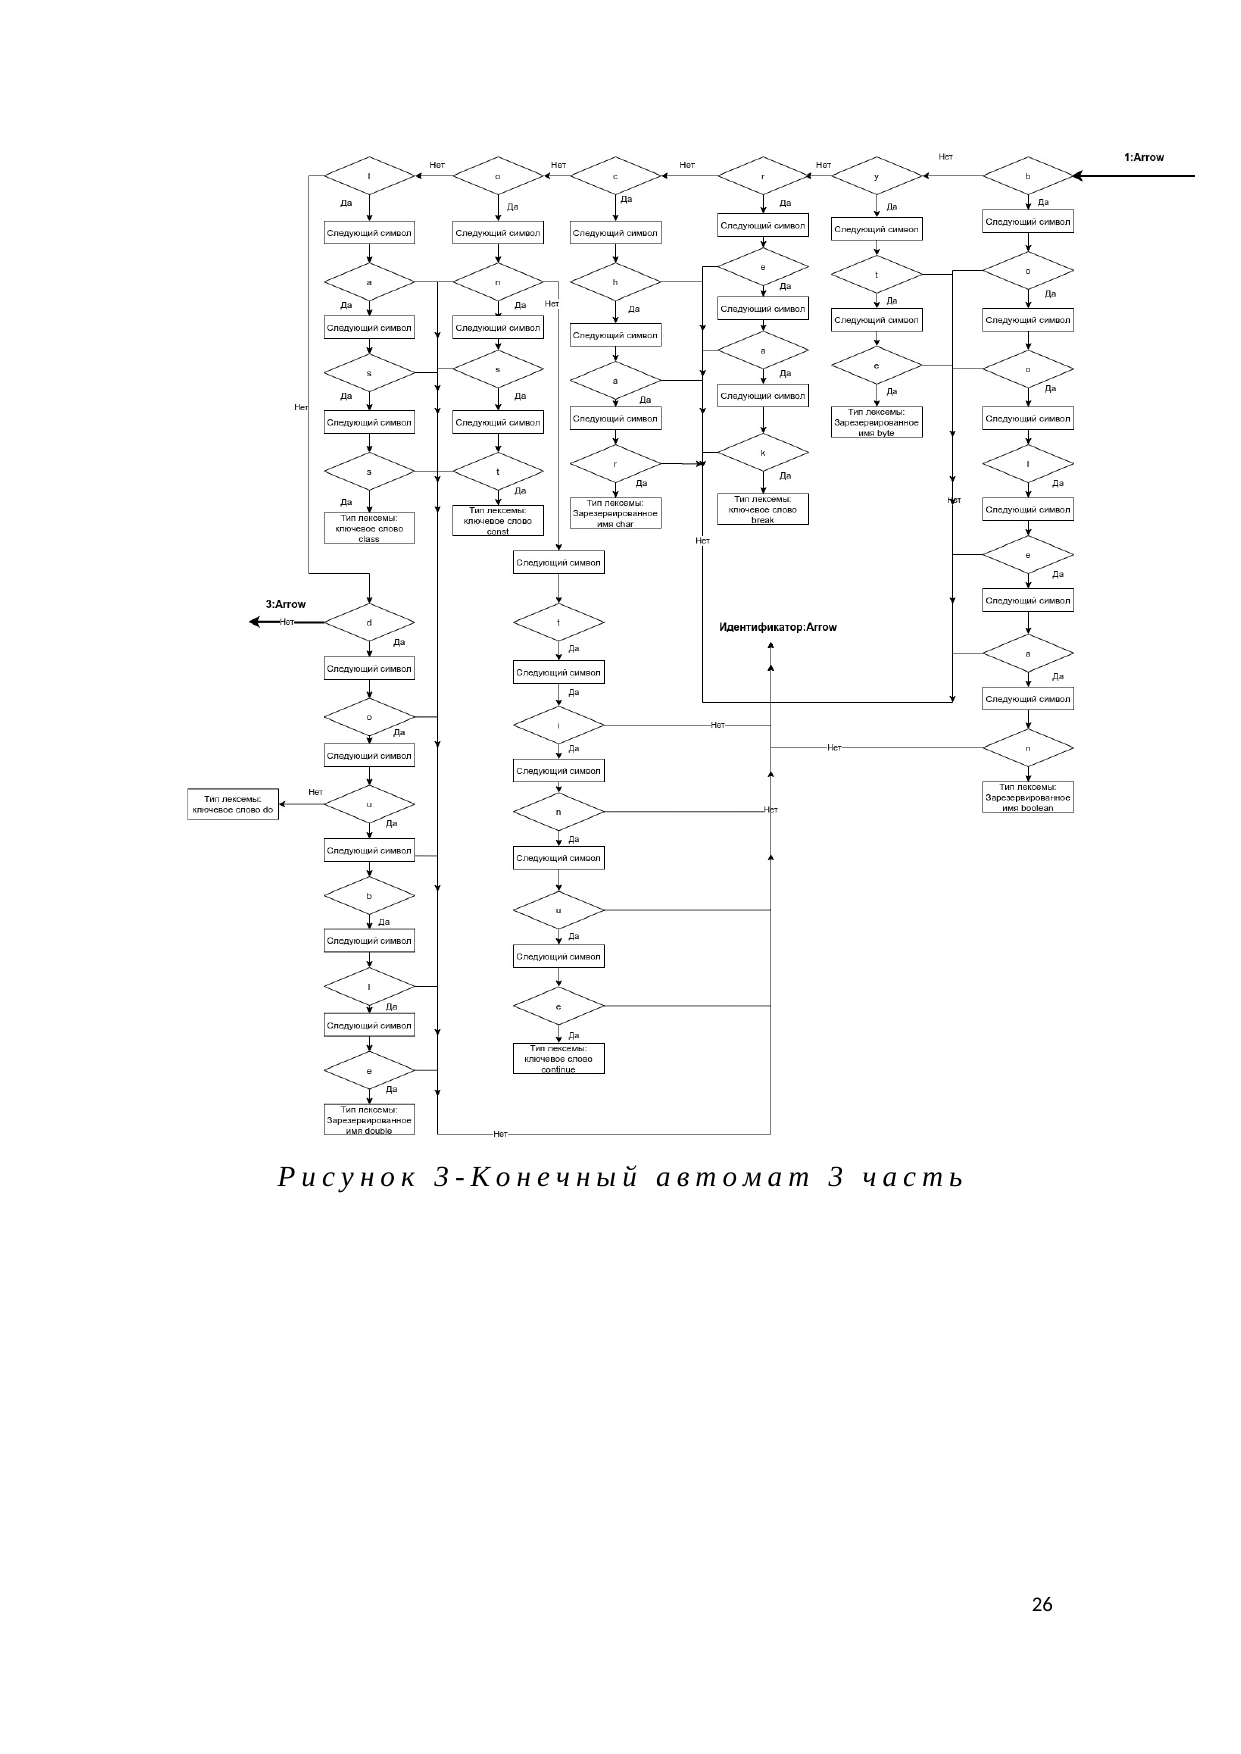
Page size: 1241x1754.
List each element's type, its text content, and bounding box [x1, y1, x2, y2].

picture [187, 150, 1195, 1141]
